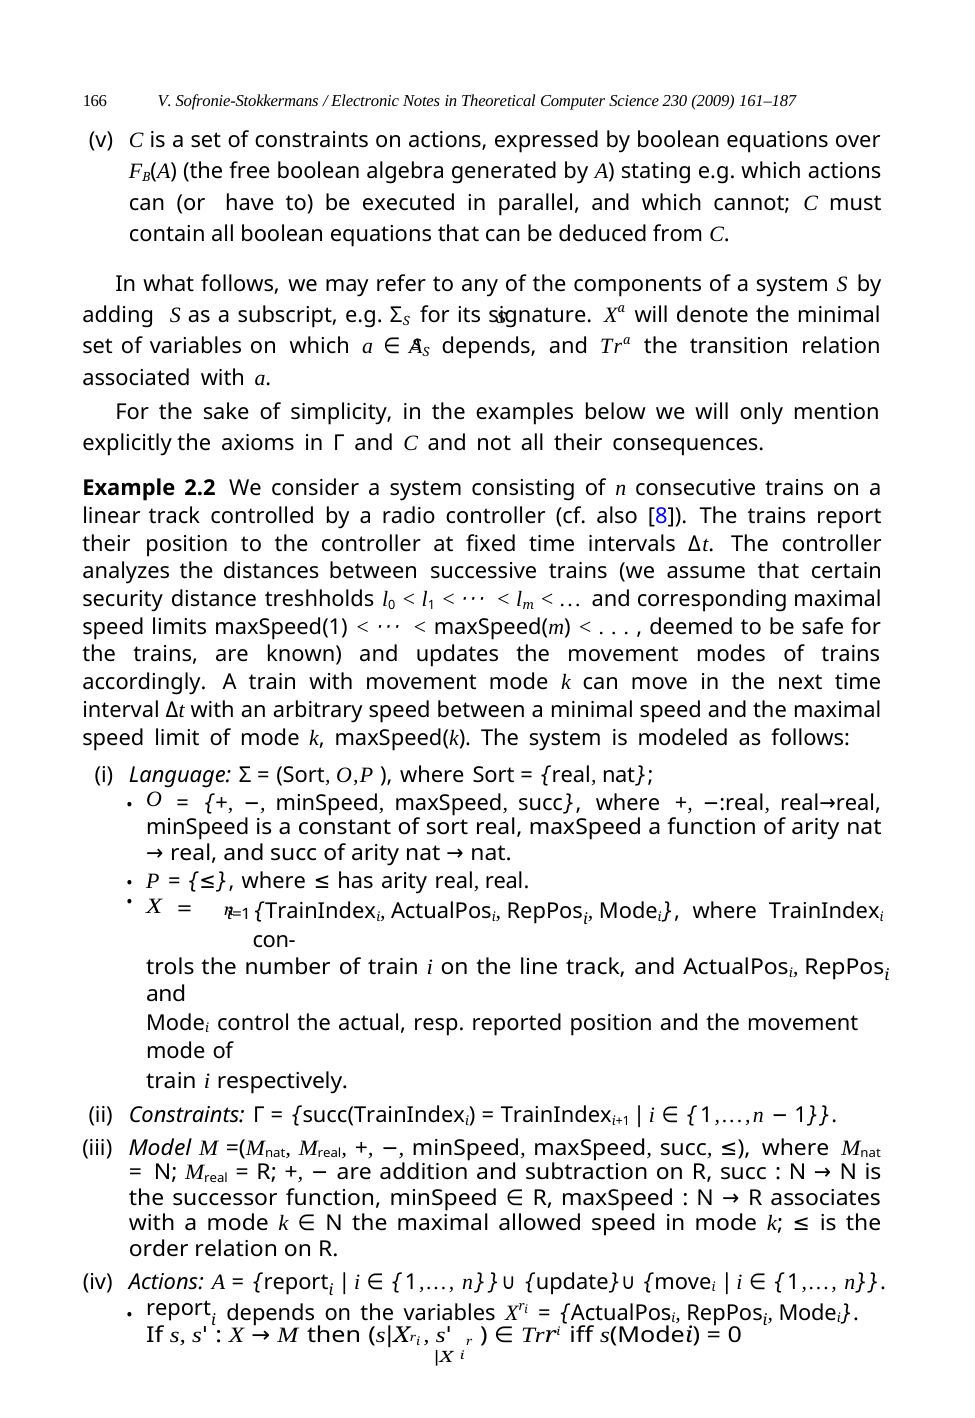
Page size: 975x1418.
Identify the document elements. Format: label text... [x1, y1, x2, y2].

text In what follows, we may refer to any of the components of a system S by adding S as a subscript, e.g. ΣS for its signature. Xa will denote the minimal set of variables on which a ∈ AS depends, and Tra the transition relation associated with a. [82, 268, 881, 392]
list n [125, 896, 251, 910]
list reporti depends on the variables Xri = {ActualPosi, RepPosi, Modei}. [125, 1295, 910, 1326]
list Model M =(Mnat, Mreal, +, −, minSpeed, maxSpeed, succ, ≤), where Mnat = N; Mreal = R; +, − are addition and subtraction on R, succ : N → N is the successor function, minSpeed ∈ R, maxSpeed : N → R associates with a mode k ∈ N the maximal allowed speed in mode k; ≤ is the order relation on R. [82, 1135, 881, 1263]
text If s, s' : X → M then (s|Xri , s' r ) ∈ Trri iff s(Modei) = 0 [146, 1329, 910, 1349]
text |X i [69, 1349, 465, 1366]
text trols the number of train i on the line track, and ActualPosi, RepPosi and [146, 953, 910, 1007]
text Example 2.2 We consider a system consisting of n consecutive trains on a linear track controlled by a radio controller (cf. also [8]). The trains report their position to the controller at fixed time intervals Δt. The controller analyzes the distances between successive trains (we assume that certain security distance treshholds l0 < l1 < ··· < lm < ... and corresponding maximal speed limits maxSpeed(1) < ··· < maxSpeed(m) < . . . , deemed to be safe for the trains, are known) and updates the movement modes of trains accordingly. A train with movement mode k can move in the next time interval Δt with an arbitrary speed between a minimal speed and the maximal speed limit of mode k, maxSpeed(k). The system is modeled as follows: [82, 473, 882, 751]
list C is a set of constraints on actions, expressed by boolean equations over FB(A) (the free boolean algebra generated by A) stating e.g. which actions can (or have to) be executed in parallel, and which cannot; C must contain all boolean equations that can be deduced from C. [89, 124, 881, 248]
list Constraints: Γ = {succ(TrainIndexi) = TrainIndexi+1 | i ∈ {1,...,n − 1}}. [88, 1099, 910, 1129]
text Modei control the actual, resp. reported position and the movement mode of [146, 1007, 910, 1065]
text {TrainIndexi, ActualPosi, RepPosi, Modei}, where TrainIndexi con- [252, 896, 910, 953]
list O = {+, −, minSpeed, maxSpeed, succ}, where +, −:real, real→real, minSpeed is a constant of sort real, maxSpeed a function of arity nat → real, and succ of arity nat → nat. [125, 789, 881, 867]
list Language: Σ = (Sort, O,P ), where Sort = {real, nat}; [94, 758, 910, 788]
list P = {≤}, where ≤ has arity real, real. [125, 867, 910, 894]
text train i respectively. [146, 1065, 910, 1095]
list Actions: A = {reporti | i ∈ {1,..., n}}∪ {update}∪ {movei | i ∈ {1,..., n}}. [83, 1264, 910, 1295]
text For the sake of simplicity, in the examples below we will only mention explicitly the axioms in Γ and C and not all their consequences. [82, 396, 881, 457]
